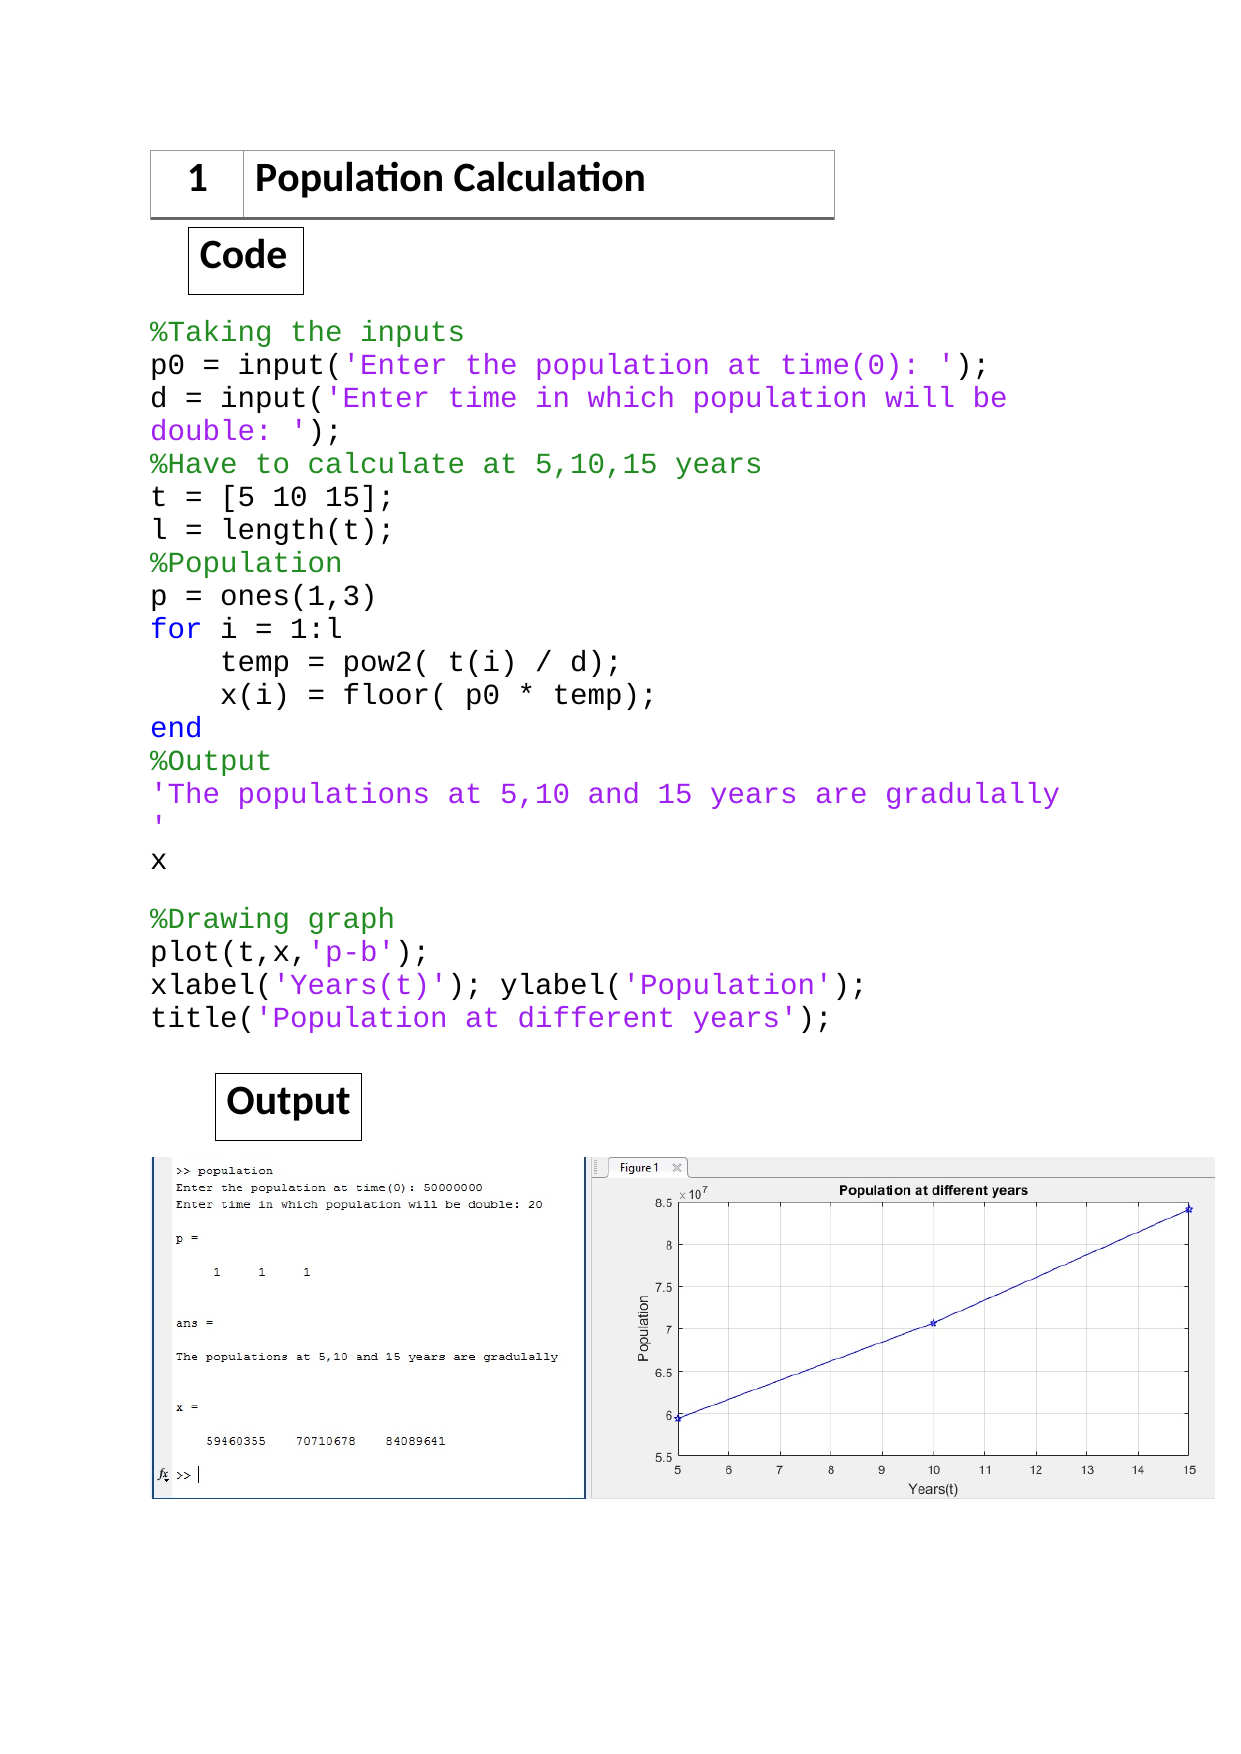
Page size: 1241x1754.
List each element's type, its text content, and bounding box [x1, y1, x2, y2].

text 'The populations at 5,10 and 15 years are gradulally ' [150, 779, 1090, 845]
text p0 = input('Enter the population at time(0): '); [150, 350, 1090, 383]
text %Population [150, 548, 1090, 581]
text %Output [150, 746, 1090, 779]
table_header Code [189, 228, 303, 294]
text title('Population at different years'); [150, 1003, 1090, 1036]
picture [150, 1157, 1215, 1499]
text p = ones(1,3) [150, 581, 1090, 614]
text x [150, 845, 1090, 878]
text l = length(t); [150, 515, 1090, 548]
table_header Population Calculation [244, 151, 834, 217]
text %Taking the inputs [150, 317, 1090, 350]
text plot(t,x,'p-b'); [150, 937, 1090, 970]
text xlabel('Years(t)'); ylabel('Population'); [150, 970, 1090, 1003]
text d = input('Enter time in which population will be double: '); [150, 383, 1090, 449]
text %Have to calculate at 5,10,15 years [150, 449, 1090, 482]
text %Drawing graph [150, 904, 1090, 937]
text end [150, 713, 1090, 746]
table_header 1 [151, 151, 243, 217]
text for i = 1:l [150, 614, 1090, 647]
text t = [5 10 15]; [150, 482, 1090, 515]
table_header Output [216, 1074, 361, 1139]
text temp = pow2( t(i) / d); [150, 647, 1090, 680]
text x(i) = floor( p0 * temp); [150, 680, 1090, 713]
